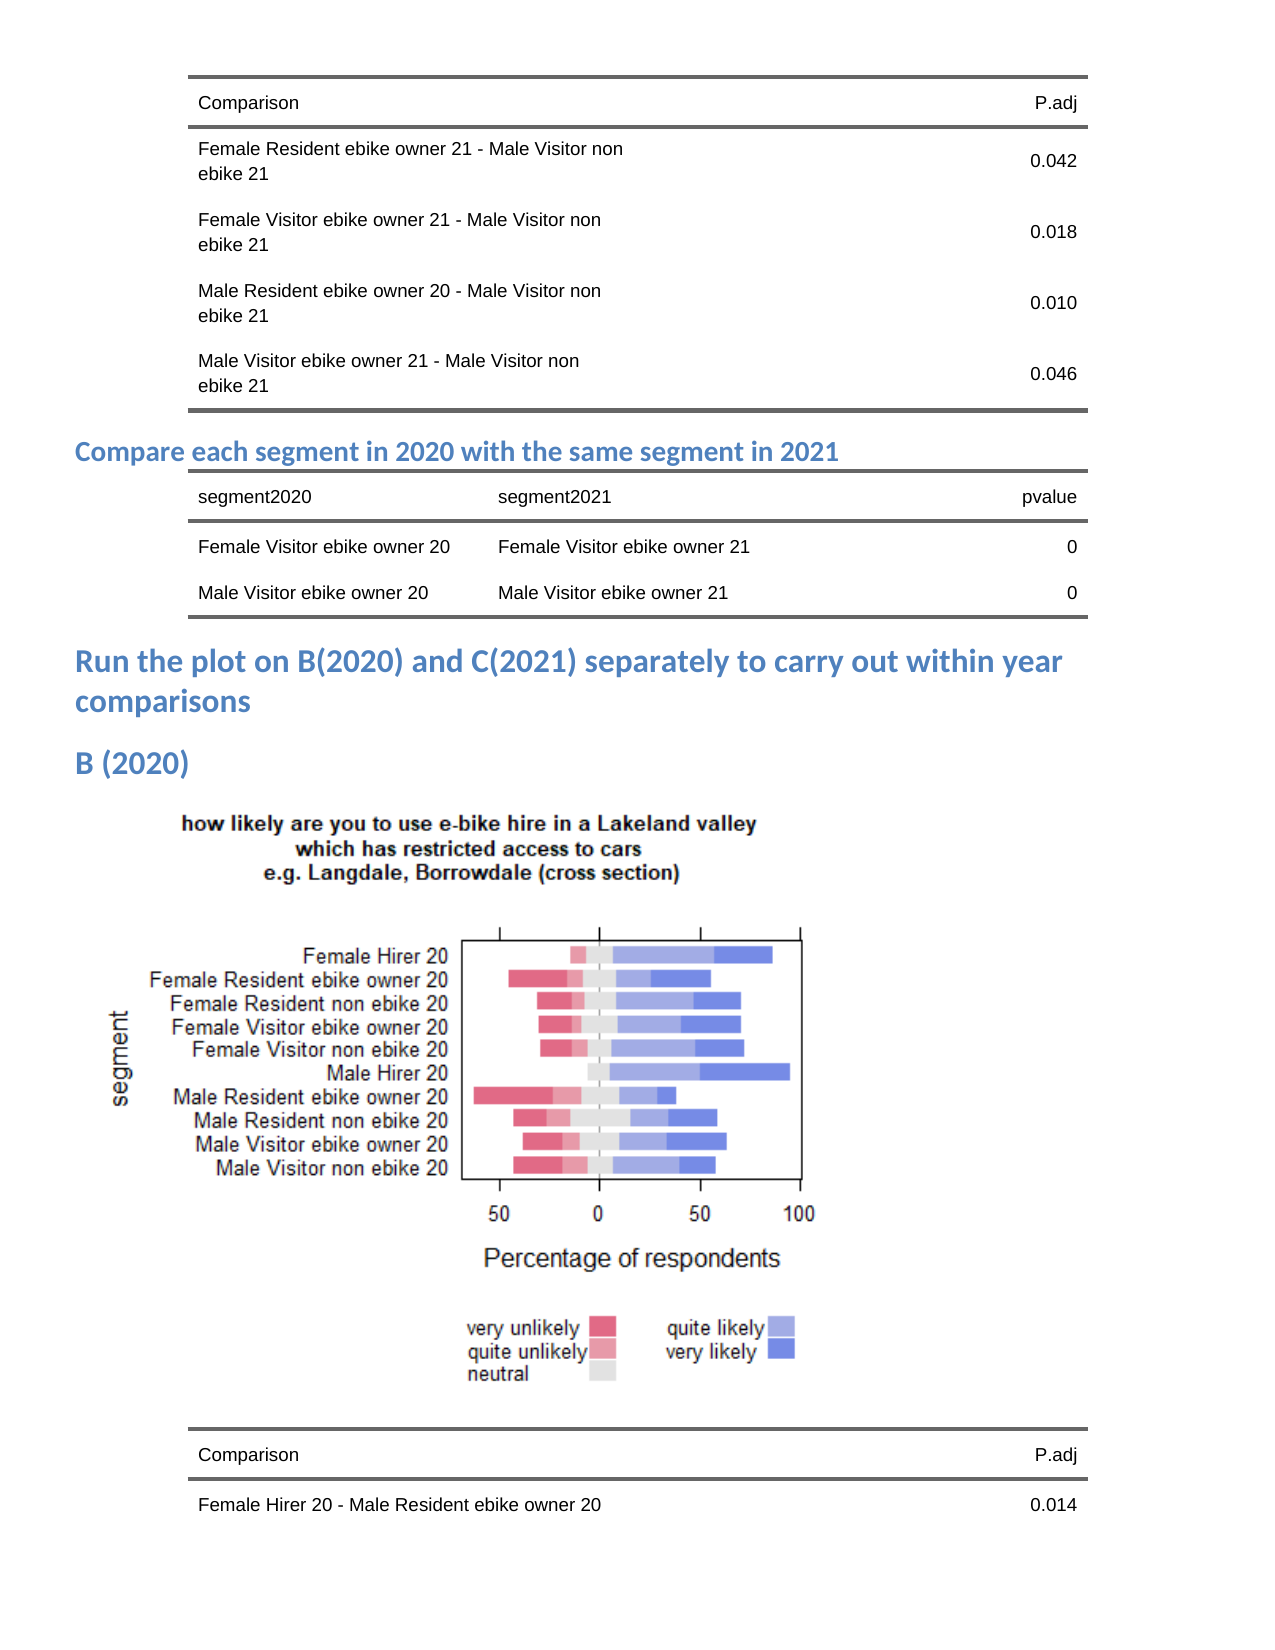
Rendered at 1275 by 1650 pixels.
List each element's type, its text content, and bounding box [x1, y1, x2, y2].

table_cell Female Visitor ebike owner 21 [488, 523, 787, 569]
table_cell 0.042 [638, 129, 1087, 196]
table_cell Male Resident ebike owner 20 - Male Visitor non ebike 21 [188, 267, 637, 337]
picture [93, 801, 852, 1408]
subtitle Compare each segment in 2020 with the same segment in 2021 [75, 433, 1200, 469]
table_cell 0.014 [638, 1481, 1087, 1527]
table_cell 0 [788, 569, 1087, 615]
table_cell Female Visitor ebike owner 21 - Male Visitor non ebike 21 [188, 196, 637, 267]
table_header P.adj [638, 1431, 1087, 1477]
table_header P.adj [638, 79, 1087, 125]
table_cell 0.018 [638, 196, 1087, 267]
table_cell 0.046 [638, 338, 1087, 408]
table_header pvalue [788, 473, 1087, 519]
table_cell Female Resident ebike owner 21 - Male Visitor non ebike 21 [188, 129, 637, 196]
table_cell Male Visitor ebike owner 21 - Male Visitor non ebike 21 [188, 338, 637, 408]
table_header segment2020 [188, 473, 487, 519]
table_cell 0.010 [638, 267, 1087, 337]
subtitle Run the plot on B(2020) and C(2021) separately to carry out within year comparisons [75, 640, 1200, 721]
table_header Comparison [188, 79, 637, 125]
table_header Comparison [188, 1431, 637, 1477]
table_cell Male Visitor ebike owner 21 [488, 569, 787, 615]
table_cell Male Visitor ebike owner 20 [188, 569, 487, 615]
table_cell Female Hirer 20 - Male Resident ebike owner 20 [188, 1481, 637, 1527]
subtitle B (2020) [75, 742, 1200, 783]
table_cell 0 [788, 523, 1087, 569]
table_header segment2021 [488, 473, 787, 519]
table_cell Female Visitor ebike owner 20 [188, 523, 487, 569]
